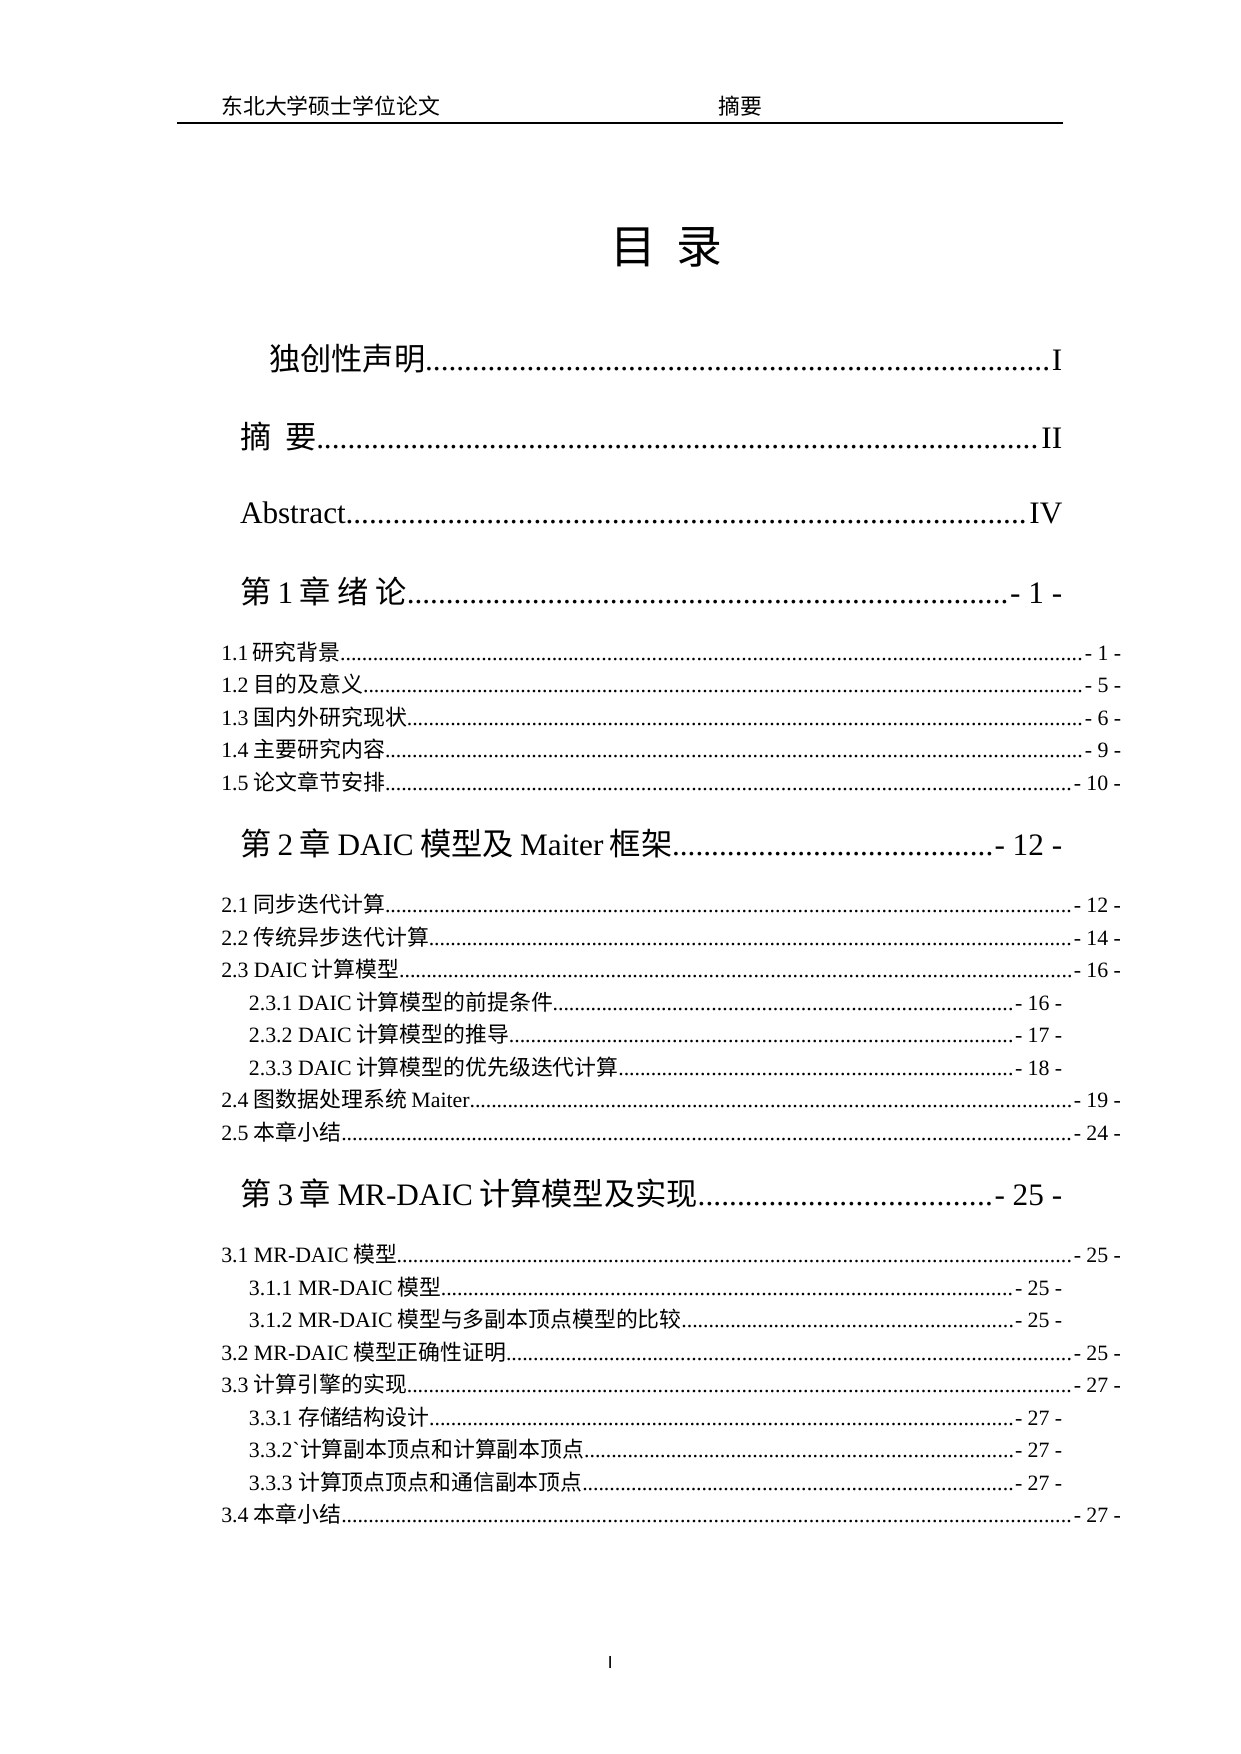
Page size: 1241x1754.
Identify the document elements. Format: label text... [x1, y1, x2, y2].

text 3.2 MR-DAIC模型正确性证明 - 25 - [177, 1334, 1063, 1367]
text 3.3.3 计算顶点顶点和通信副本顶点 - 27 - [205, 1464, 1063, 1497]
text 3.3 计算引擎的实现 - 27 - [177, 1367, 1063, 1399]
text 摘 要 II [177, 402, 1063, 467]
text 2.5 本章小结 - 24 - [177, 1114, 1063, 1147]
text 3.1.1 MR-DAIC模型 - 25 - [205, 1269, 1063, 1302]
text Abstract IV [177, 479, 1063, 544]
text 2.2 传统异步迭代计算 - 14 - [177, 919, 1063, 952]
text 3.4 本章小结 - 27 - [177, 1497, 1063, 1529]
text 第1章 绪 论 - 1 - [177, 557, 1063, 622]
text 1.2 目的及意义 - 5 - [177, 667, 1063, 699]
text 2.3 DAIC计算模型 - 16 - [177, 952, 1063, 984]
text 1.3 国内外研究现状 - 6 - [177, 699, 1063, 732]
text 3.3.1 存储结构设计 - 27 - [205, 1399, 1063, 1432]
text 第3章 MR-DAIC计算模型及实现 - 25 - [177, 1159, 1063, 1224]
text 1.4 主要研究内容 - 9 - [177, 732, 1063, 764]
text 3.1 MR-DAIC模型 - 25 - [177, 1237, 1063, 1269]
text 3.3.2`计算副本顶点和计算副本顶点 - 27 - [205, 1432, 1063, 1464]
text 2.3.2 DAIC计算模型的推导 - 17 - [205, 1017, 1063, 1049]
text 3.1.2 MR-DAIC模型与多副本顶点模型的比较 - 25 - [205, 1302, 1063, 1334]
text 目 录 [177, 194, 1063, 292]
text 1.5 论文章节安排 - 10 - [177, 764, 1063, 797]
text 第2章 DAIC模型及Maiter框架 - 12 - [177, 809, 1063, 874]
text 2.3.3 DAIC计算模型的优先级迭代计算 - 18 - [205, 1049, 1063, 1082]
text 2.3.1 DAIC计算模型的前提条件 - 16 - [205, 984, 1063, 1017]
text 2.4 图数据处理系统Maiter - 19 - [177, 1082, 1063, 1114]
text 2.1 同步迭代计算 - 12 - [177, 887, 1063, 919]
text 独创性声明 I [177, 324, 1063, 389]
text 1.1研究背景 - 1 - [177, 634, 1063, 667]
